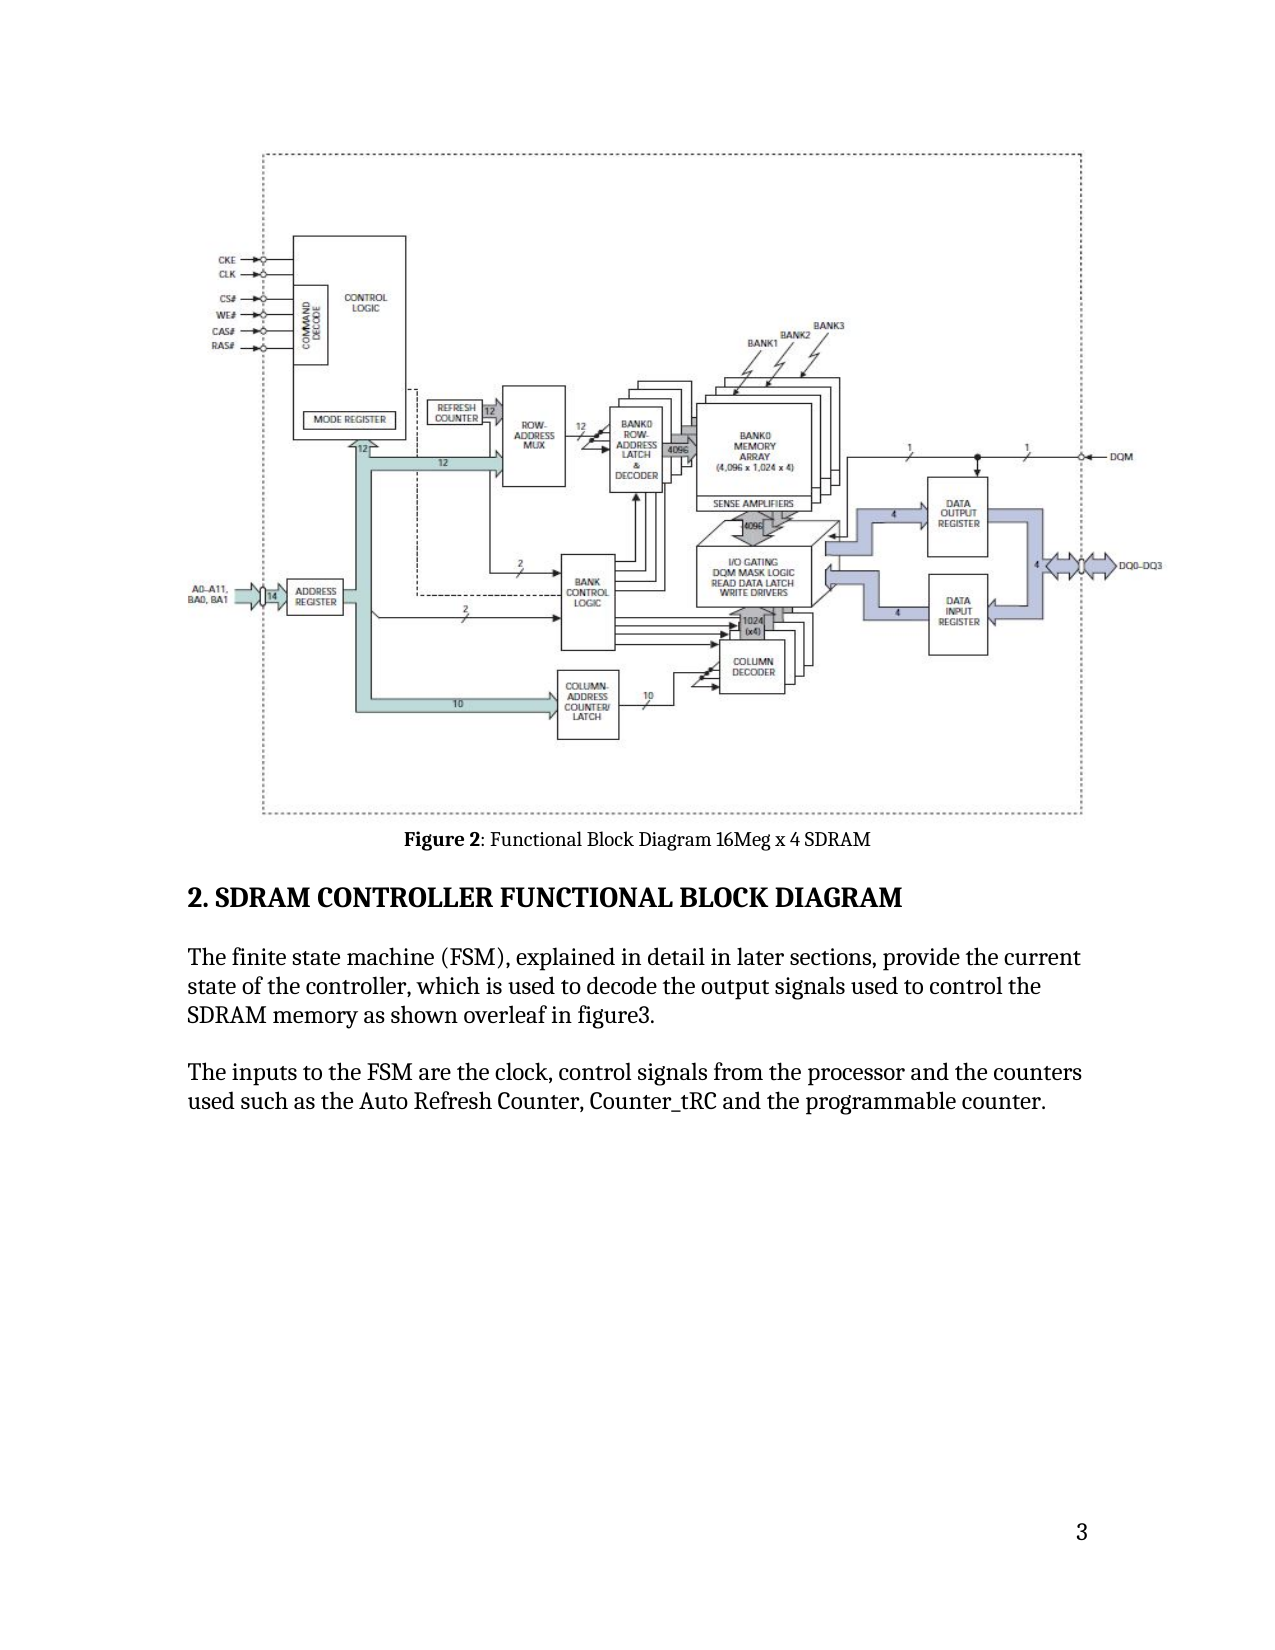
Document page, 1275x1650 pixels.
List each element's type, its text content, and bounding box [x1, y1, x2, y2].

text The finite state machine (FSM), explained in detail in later sections, provide the current state of the controller, which is used to decode the output signals used to control the SDRAM memory as shown overleaf in figure3. [187, 943, 1087, 1029]
picture [187, 150, 1171, 829]
text The inputs to the FSM are the clock, control signals from the processor and the counters used such as the Auto Refresh Counter, Counter_tRC and the programmable counter. [187, 1058, 1087, 1116]
text 2. SDRAM CONTROLLER FUNCTIONAL BLOCK DIAGRAM [187, 881, 1087, 914]
text Figure 2: Functional Block Diagram 16Meg x 4 SDRAM [187, 829, 1087, 852]
